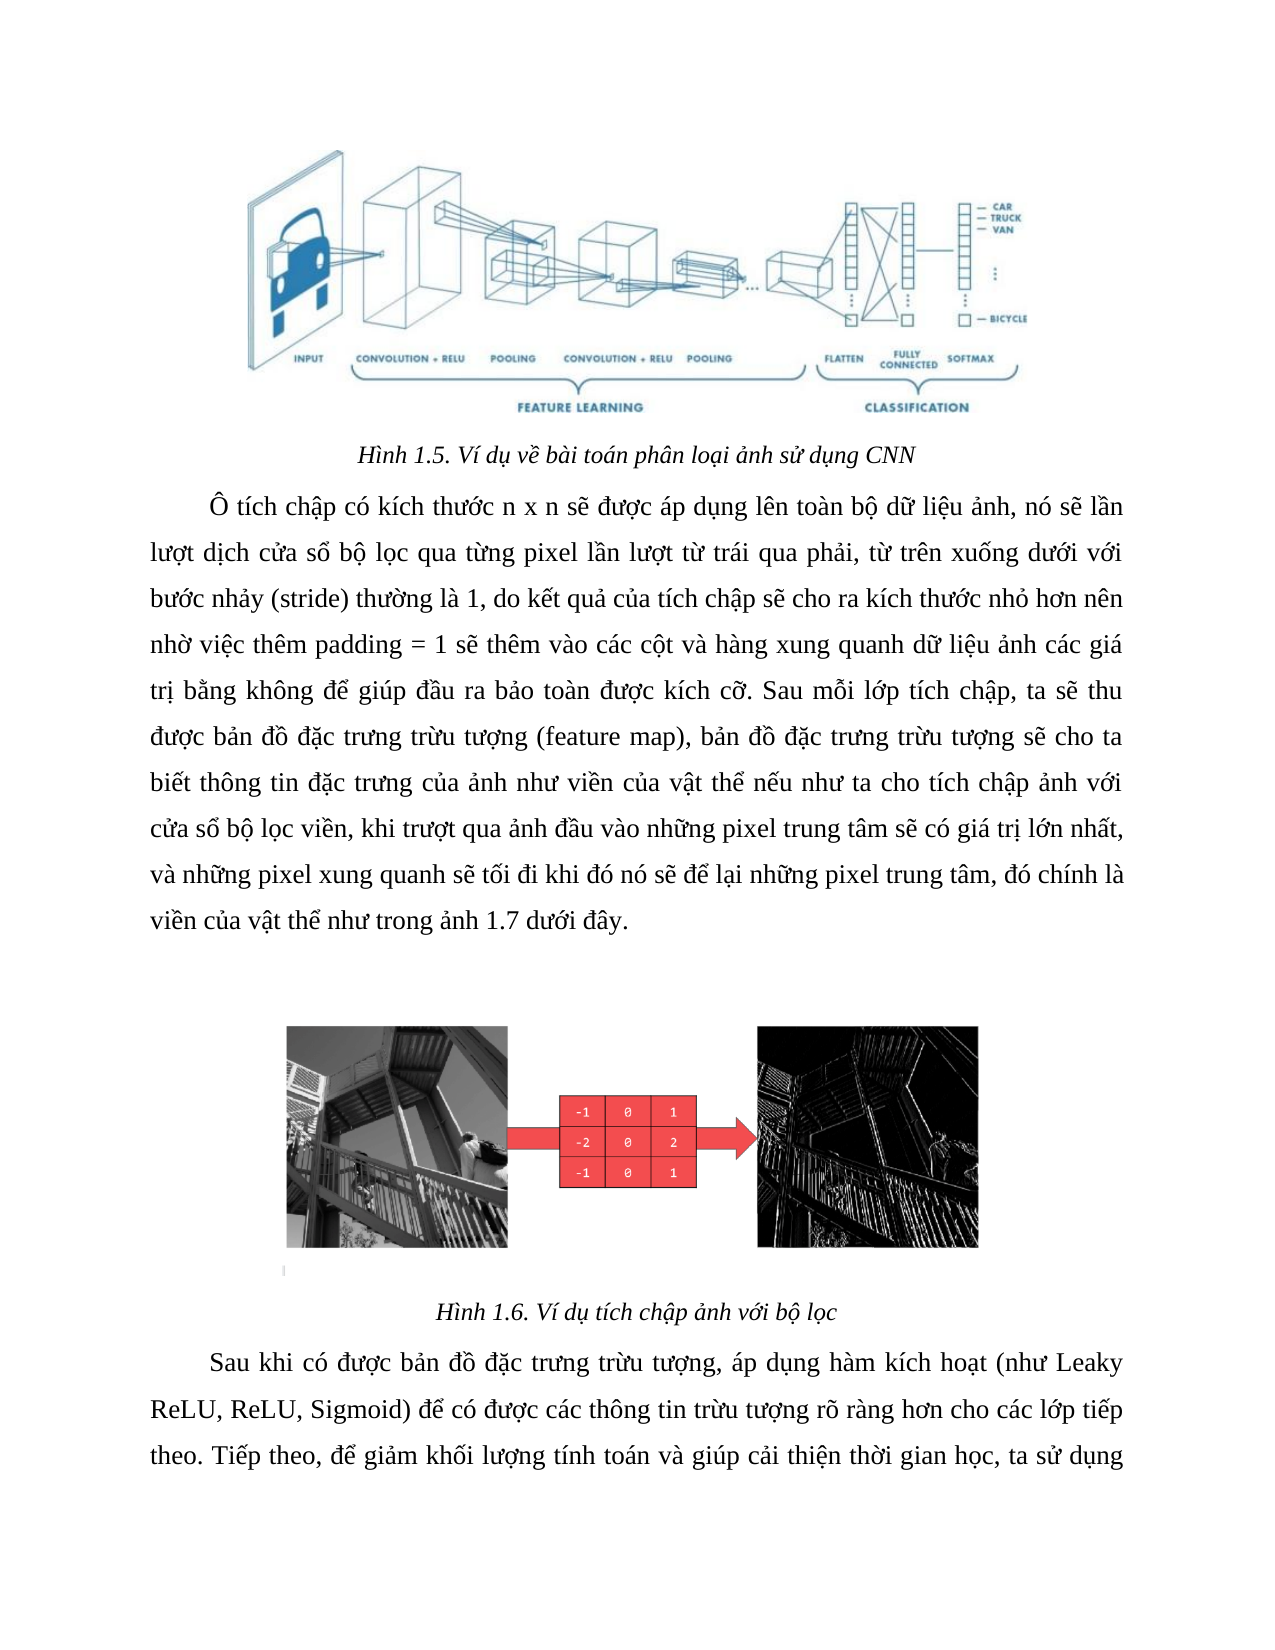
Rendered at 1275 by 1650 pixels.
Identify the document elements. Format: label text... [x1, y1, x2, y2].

text Hình 1.6. Ví dụ tích chập ảnh với bộ lọc [150, 1297, 1125, 1325]
picture [247, 150, 1028, 413]
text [150, 1346, 1125, 1471]
text Hình 1.5. Ví dụ về bài toán phân loại ảnh sử dụng CNN [150, 440, 1125, 469]
picture [282, 1018, 993, 1276]
text Ô tích chập có kích thước n x n sẽ được áp dụng lên toàn bộ dữ liệu ảnh, nó sẽ lần lượt dịch cửa sổ bộ lọc qua từng pixel lần lượt từ trái qua phải, từ trên xuống dưới với bước nhảy (stride) thường là 1, do kết quả của tích chập sẽ cho ra kích thước nhỏ hơn nên nhờ việc thêm padding = 1 sẽ thêm vào các cột và hàng xung quanh dữ liệu ảnh các giá trị bằng không để giúp đầu ra bảo toàn được kích cỡ. Sau mỗi lớp tích chập, ta sẽ thu được bản đồ đặc trưng trừu tượng (feature map), bản đồ đặc trưng trừu tượng sẽ cho ta biết thông tin đặc trưng của ảnh như viền của vật thể nếu như ta cho tích chập ảnh với cửa sổ bộ lọc viền, khi trượt qua ảnh đầu vào những pixel trung tâm sẽ có giá trị lớn nhất, và những pixel xung quanh sẽ tối đi khi đó nó sẽ để lại những pixel trung tâm, đó chính là viền của vật thể như trong ảnh 1.7 dưới đây. [150, 490, 1125, 936]
